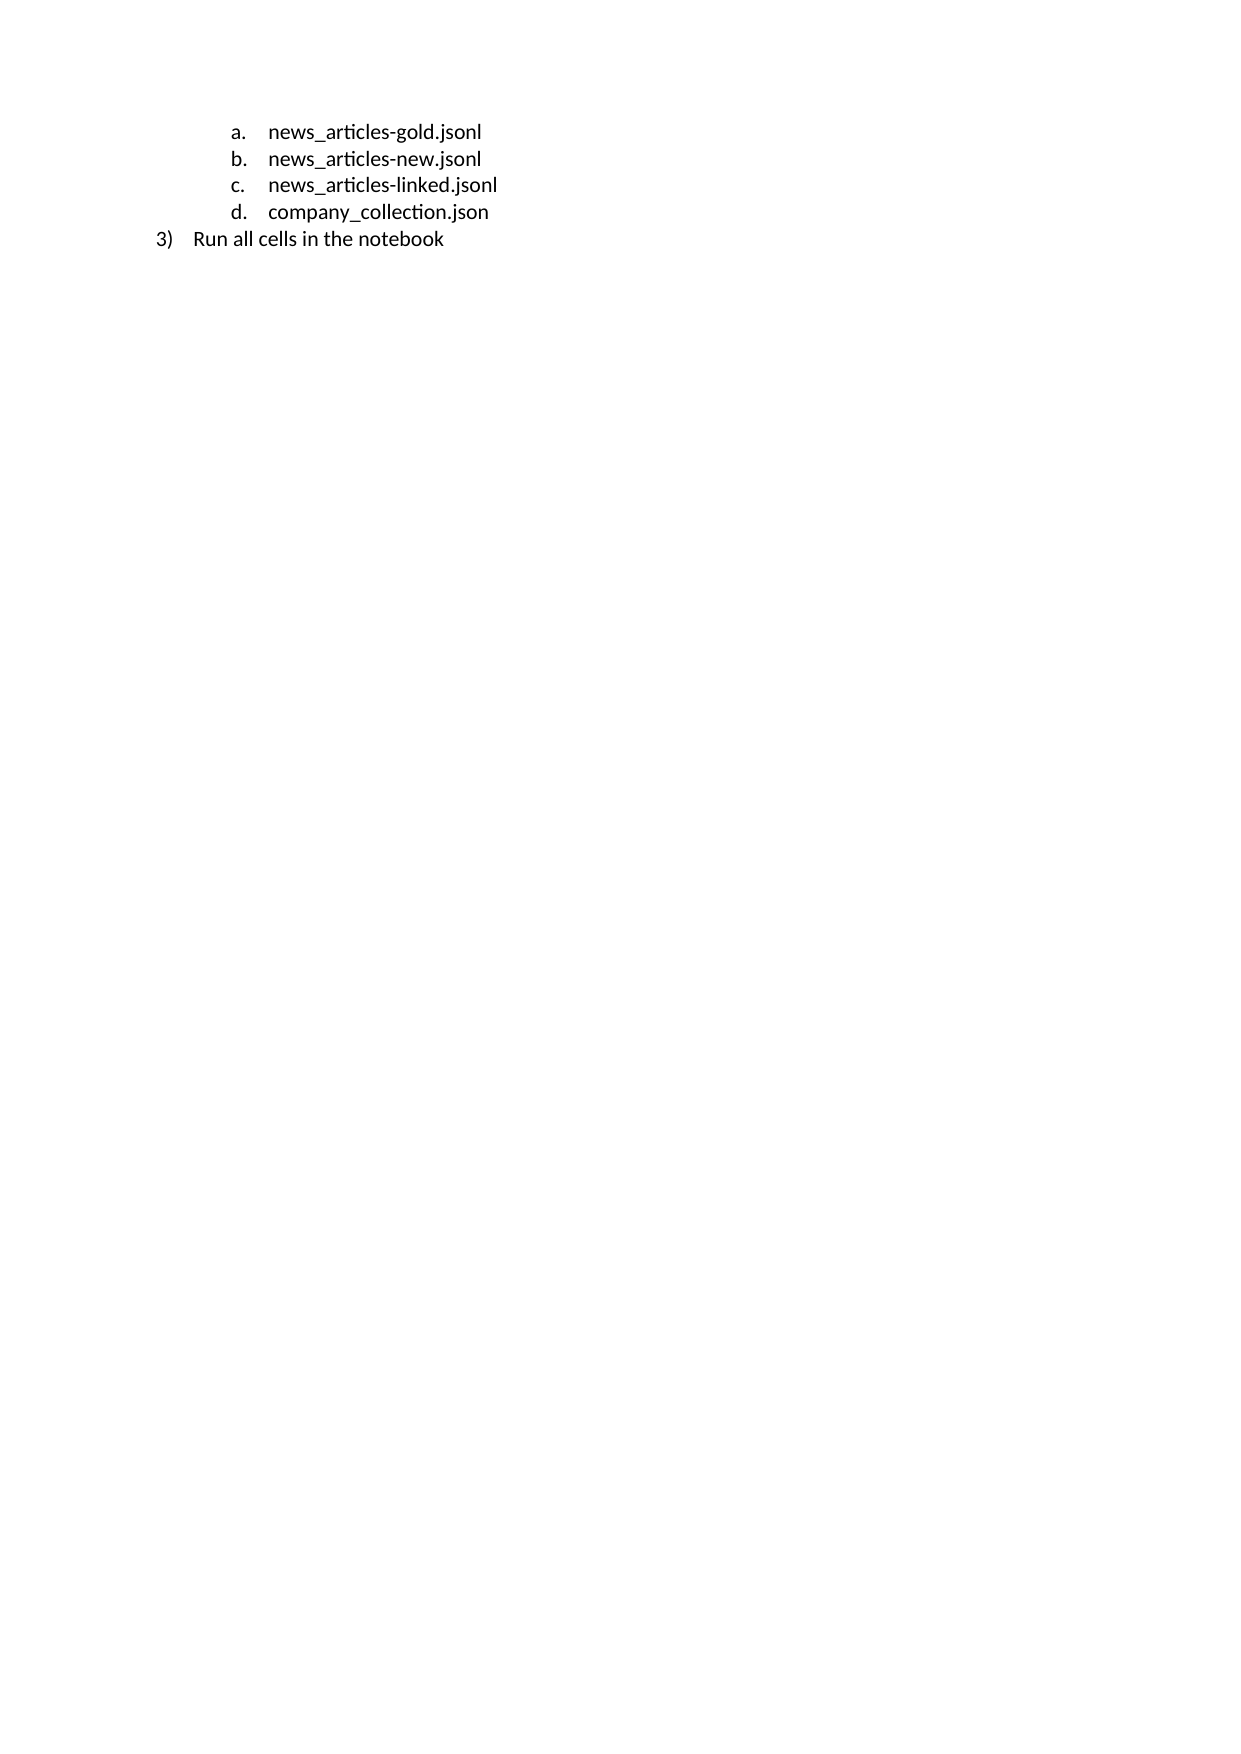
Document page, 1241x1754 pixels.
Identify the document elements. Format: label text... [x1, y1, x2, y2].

list news_articles-linked.jsonl [231, 171, 1122, 198]
list Run all cells in the notebook [156, 225, 1122, 251]
list news_articles-new.jsonl [231, 145, 1122, 171]
list news_articles-gold.jsonl [231, 118, 1122, 145]
list company_collection.json [231, 198, 1122, 225]
